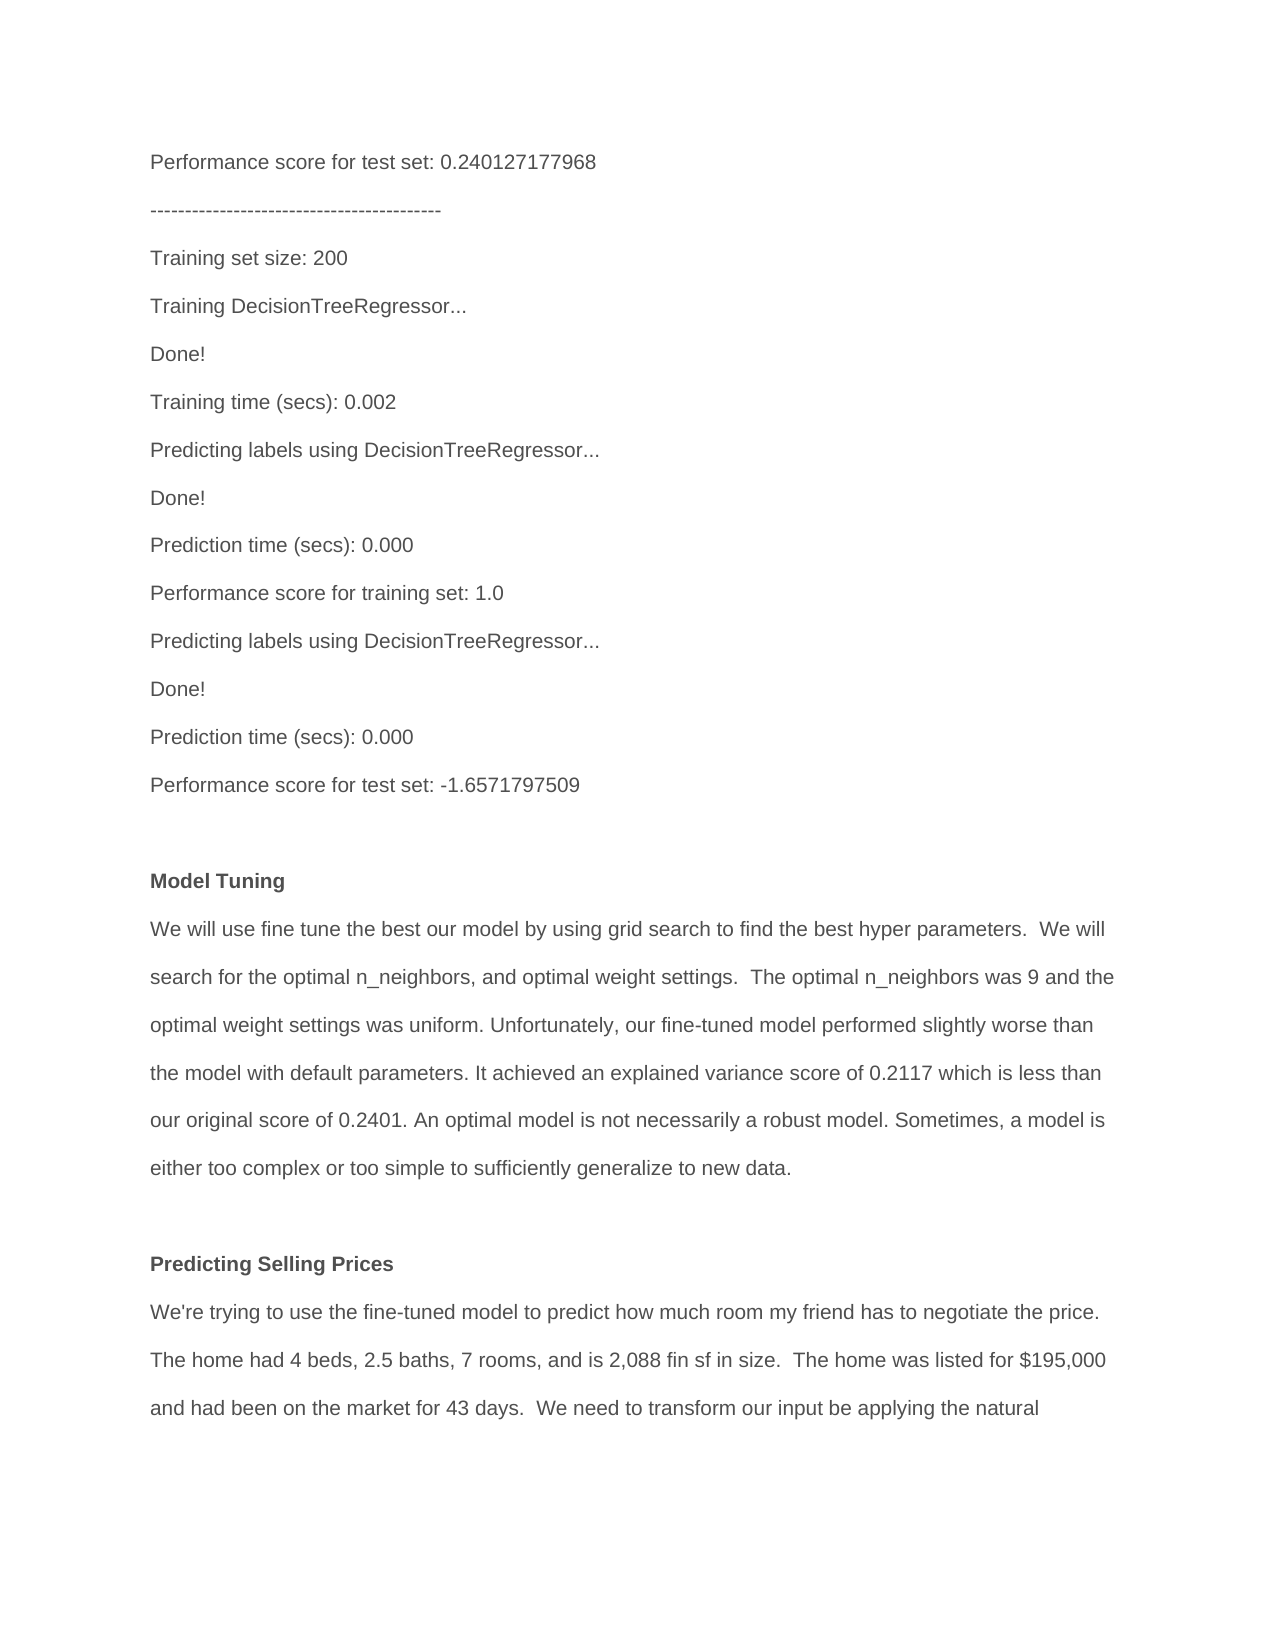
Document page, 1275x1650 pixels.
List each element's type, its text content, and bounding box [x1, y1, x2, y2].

text Training DecisionTreeRegressor... [150, 294, 1125, 318]
text ------------------------------------------ [150, 198, 1125, 222]
text Predicting Selling Prices [150, 1252, 1125, 1276]
text Prediction time (secs): 0.000 [150, 725, 1125, 749]
text Done! [150, 485, 1125, 509]
text Predicting labels using DecisionTreeRegressor... [150, 629, 1125, 653]
text Done! [150, 677, 1125, 701]
text Performance score for test set: -1.6571797509 [150, 773, 1125, 797]
text Training set size: 200 [150, 246, 1125, 270]
text Performance score for test set: 0.240127177968 [150, 150, 1125, 174]
text Prediction time (secs): 0.000 [150, 533, 1125, 557]
text Model Tuning [150, 869, 1125, 893]
text Training time (secs): 0.002 [150, 389, 1125, 413]
text Performance score for training set: 1.0 [150, 581, 1125, 605]
text We will use fine tune the best our model by using grid search to find the best hyper parameters. We will search for the optimal n_neighbors, and optimal weight settings. The optimal n_neighbors was 9 and the optimal weight settings was uniform. Unfortunately, our fine-tuned model performed slightly worse than the model with default parameters. It achieved an explained variance score of 0.2117 which is less than our original score of 0.2401. An optimal model is not necessarily a robust model. Sometimes, a model is either too complex or too simple to sufficiently generalize to new data. [150, 917, 1125, 1180]
text Predicting labels using DecisionTreeRegressor... [150, 437, 1125, 461]
text Done! [150, 342, 1125, 366]
